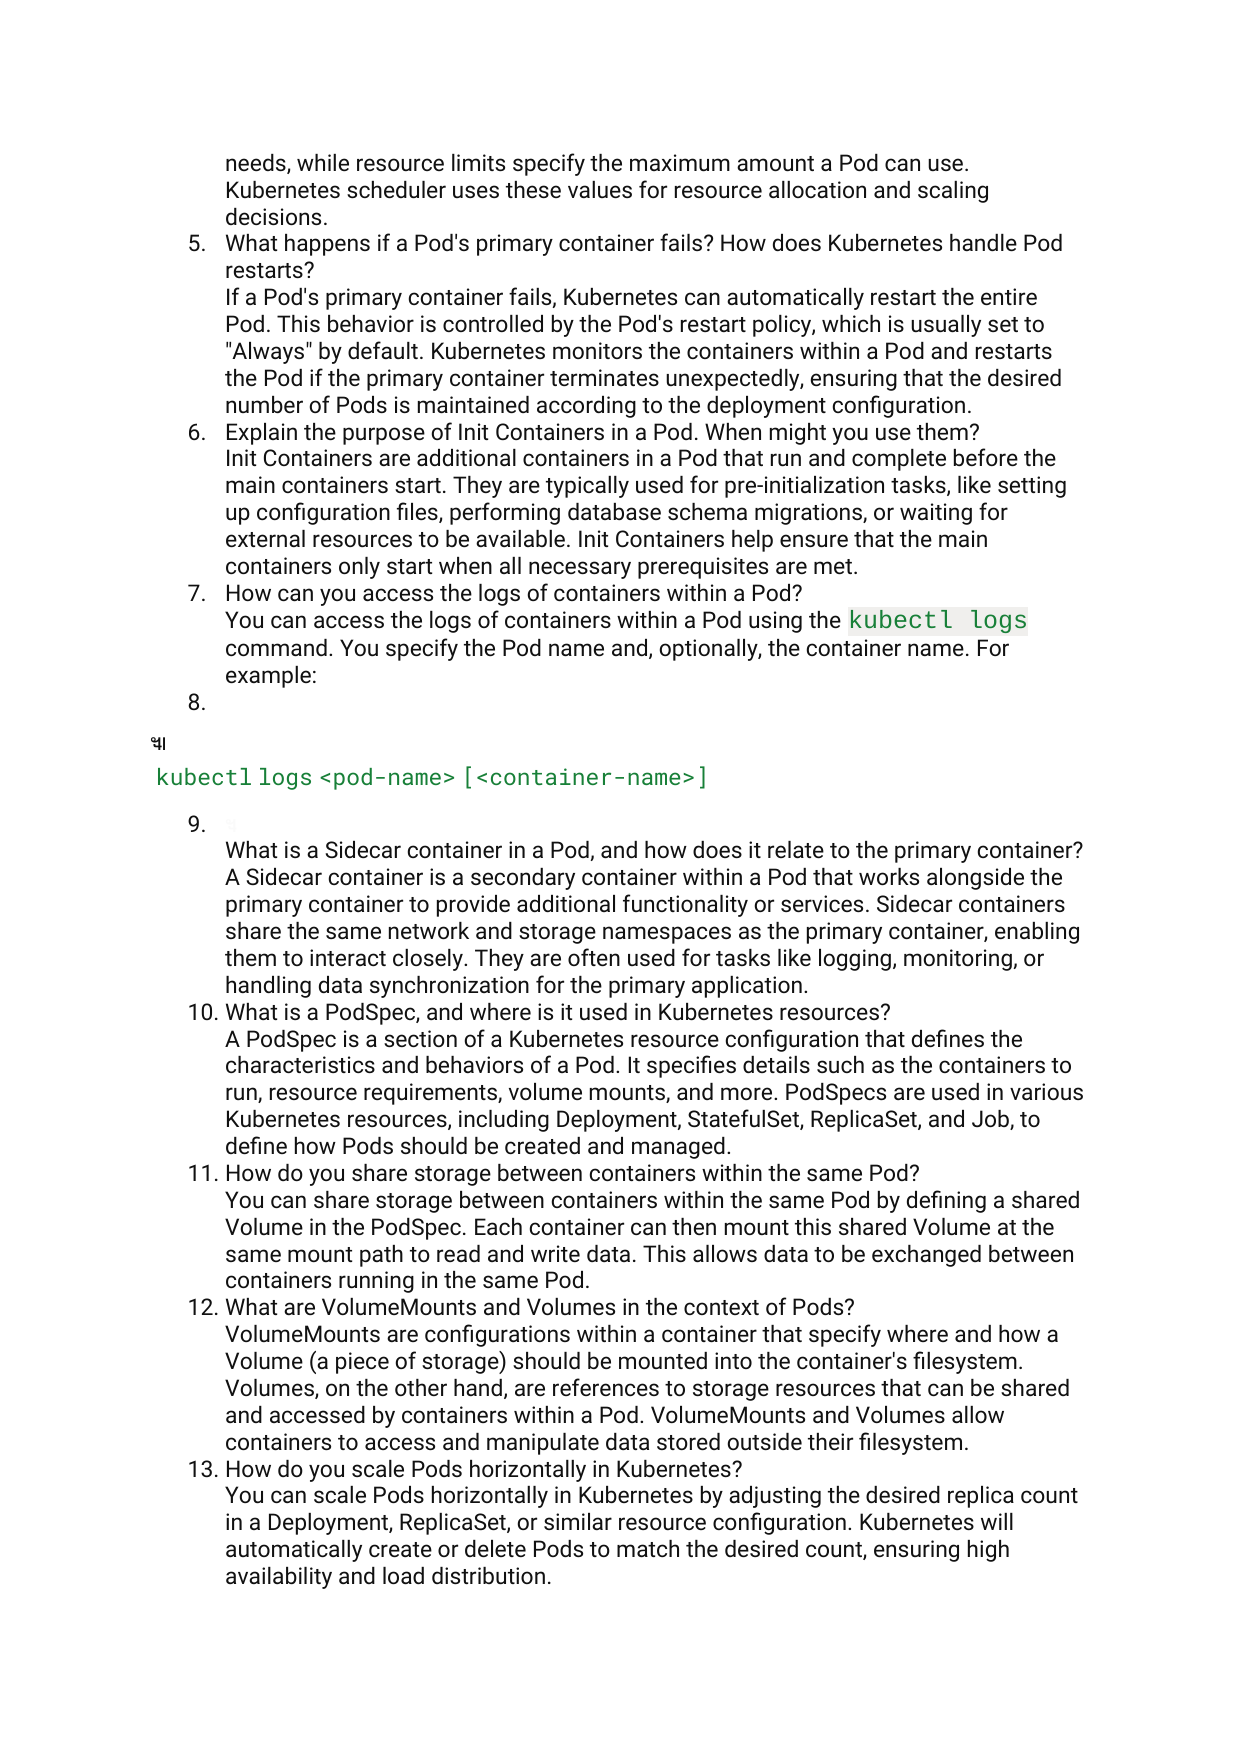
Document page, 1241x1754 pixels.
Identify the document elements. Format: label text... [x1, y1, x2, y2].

text  kubectl logs <pod-name> [<container-name>] [150, 731, 1090, 792]
list How can you access the logs of containers within a Pod? You can access the logs of containers within a Pod using the kubectl logs command. You specify the Pod name and, optionally, the container name. For example: [187, 580, 1090, 689]
list What is a PodSpec, and where is it used in Kubernetes resources? A PodSpec is a section of a Kubernetes resource configuration that defines the characteristics and behaviors of a Pod. It specifies details such as the containers to run, resource requirements, volume mounts, and more. PodSpecs are used in various Kubernetes resources, including Deployment, StatefulSet, ReplicaSet, and Job, to define how Pods should be created and managed. [187, 999, 1090, 1160]
list Explain the purpose of Init Containers in a Pod. When might you use them? Init Containers are additional containers in a Pod that run and complete before the main containers start. They are typically used for pre-initialization tasks, like setting up configuration files, performing database schema migrations, or waiting for external resources to be available. Init Containers help ensure that the main containers only start when all necessary prerequisites are met. [187, 419, 1090, 580]
list What happens if a Pod's primary container fails? How does Kubernetes handle Pod restarts? If a Pod's primary container fails, Kubernetes can automatically restart the entire Pod. This behavior is controlled by the Pod's restart policy, which is usually set to "Always" by default. Kubernetes monitors the containers within a Pod and restarts the Pod if the primary container terminates unexpectedly, ensuring that the desired number of Pods is maintained according to the deployment configuration. [187, 231, 1090, 419]
list How do you scale Pods horizontally in Kubernetes? You can scale Pods horizontally in Kubernetes by adjusting the desired replica count in a Deployment, ReplicaSet, or similar resource configuration. Kubernetes will automatically create or delete Pods to match the desired count, ensuring high availability and load distribution. [187, 1456, 1090, 1590]
list What are VolumeMounts and Volumes in the context of Pods? VolumeMounts are configurations within a container that specify where and how a Volume (a piece of storage) should be mounted into the container's filesystem. Volumes, on the other hand, are references to storage resources that can be shared and accessed by containers within a Pod. VolumeMounts and Volumes allow containers to access and manipulate data stored outside their filesystem. [187, 1294, 1090, 1456]
list How do you share storage between containers within the same Pod? You can share storage between containers within the same Pod by defining a shared Volume in the PodSpec. Each container can then mount this shared Volume at the same mount path to read and write data. This allows data to be exchanged between containers running in the same Pod. [187, 1160, 1090, 1294]
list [187, 150, 1090, 231]
list  What is a Sidecar container in a Pod, and how does it relate to the primary container? A Sidecar container is a secondary container within a Pod that works alongside the primary container to provide additional functionality or services. Sidecar containers share the same network and storage namespaces as the primary container, enabling them to interact closely. They are often used for tasks like logging, monitoring, or handling data synchronization for the primary application. [187, 811, 1090, 999]
